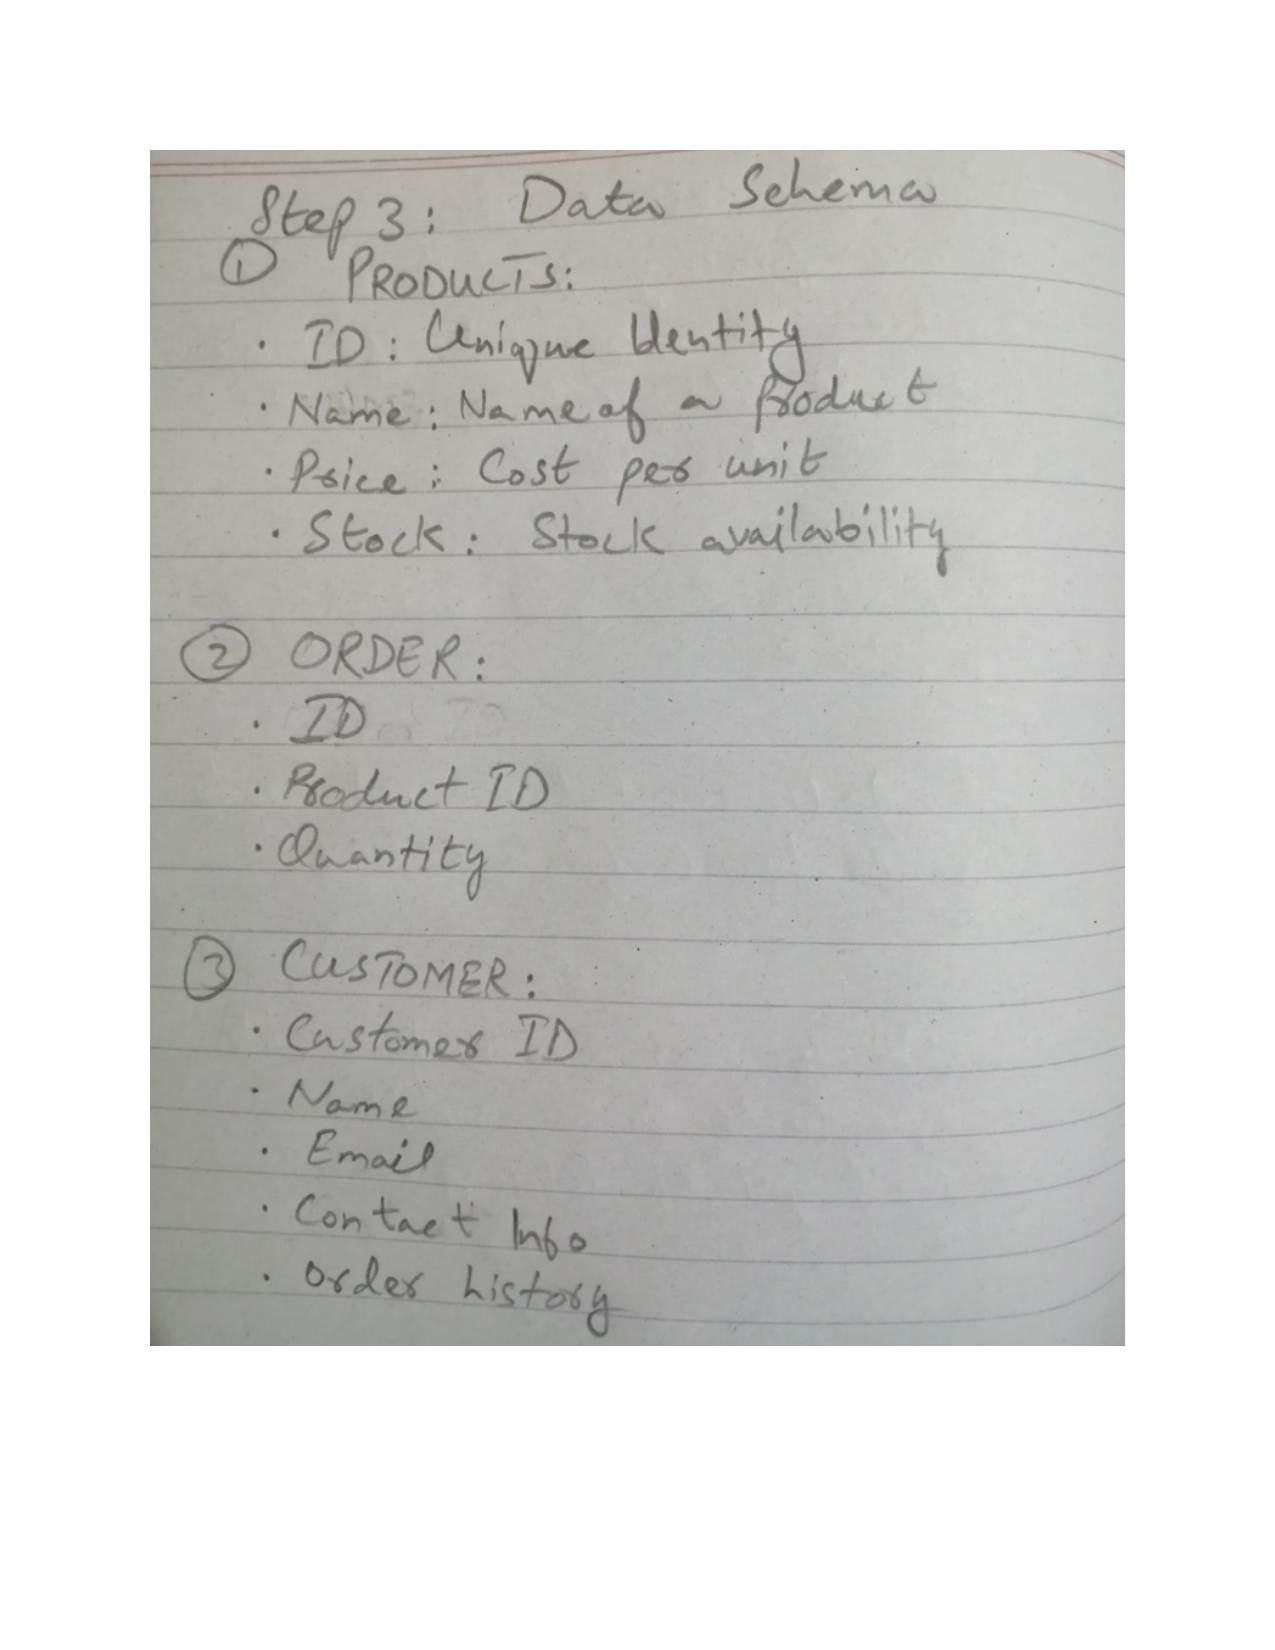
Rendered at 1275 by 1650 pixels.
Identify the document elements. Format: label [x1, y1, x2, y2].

picture [150, 150, 1125, 1346]
